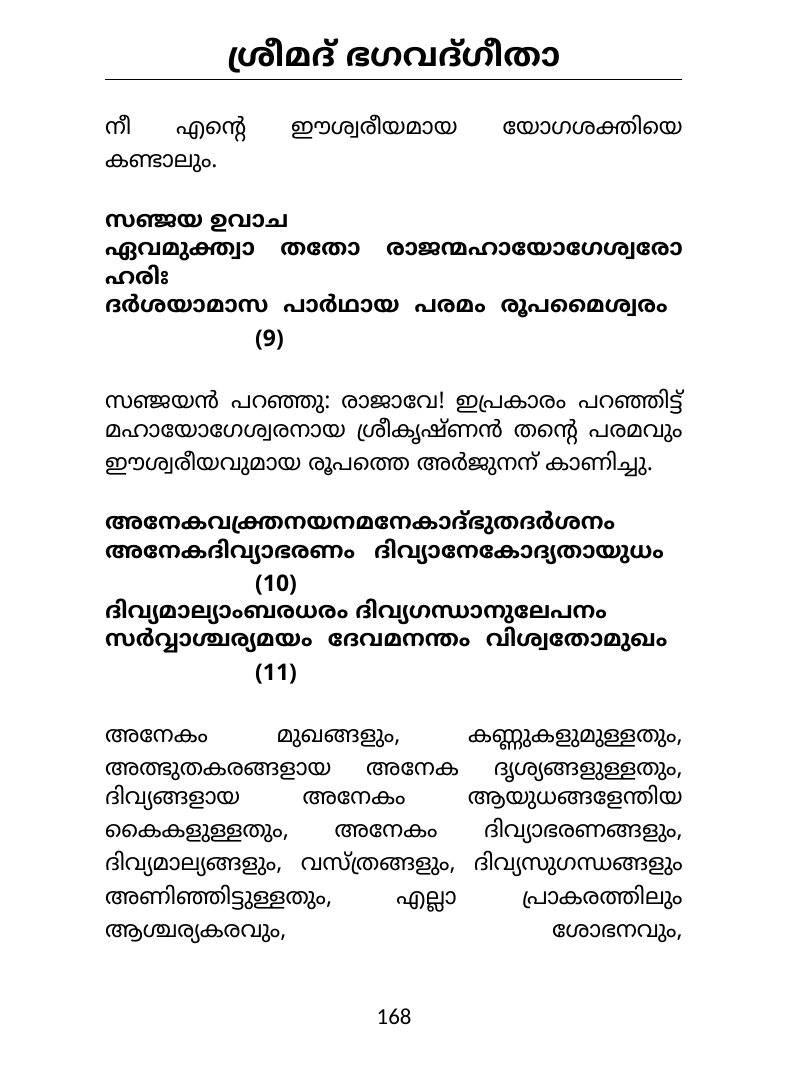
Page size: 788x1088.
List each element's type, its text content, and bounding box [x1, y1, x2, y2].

text അനേകദിവ്യാഭരണം ദിവ്യാനേകോദ്യതായുധം (10) [105, 539, 682, 598]
text സര്‍വ്വാശ്ചര്യമയം ദേവമനന്തം വിശ്വതോമുഖം (11) [105, 627, 682, 687]
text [105, 718, 682, 946]
text ഏവമുക്ത്വാ തതോ രാജന്മഹായോഗേശ്വരോ ഹരിഃ [105, 236, 682, 293]
text ദര്‍ശയാമാസ പാര്‍ഥായ പരമം രൂപമൈശ്വരം (9) [105, 293, 682, 353]
text അനേകവക്ത്രനയനമനേകാദ്ഭുതദര്‍ശനം [105, 510, 682, 539]
text സഞ്ജയ ഉവാച [105, 207, 682, 236]
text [105, 114, 682, 176]
text സഞ്ജയന്‍ പറഞ്ഞു: രാജാവേ! ഇപ്രകാരം പറഞ്ഞിട്ട് മഹായോഗേശ്വരനായ ശ്രീകൃ‍ഷ്ണ‍ന്‍ തന്റെ പരമവും ഈശ്വരീയവുമായ രൂപത്തെ അര്‍ജുനന് കാണിച്ചു. [105, 384, 682, 479]
text ദിവ്യമാല്യാംബരധരം ദിവ്യഗന്ധാനുലേപനം [105, 598, 682, 627]
